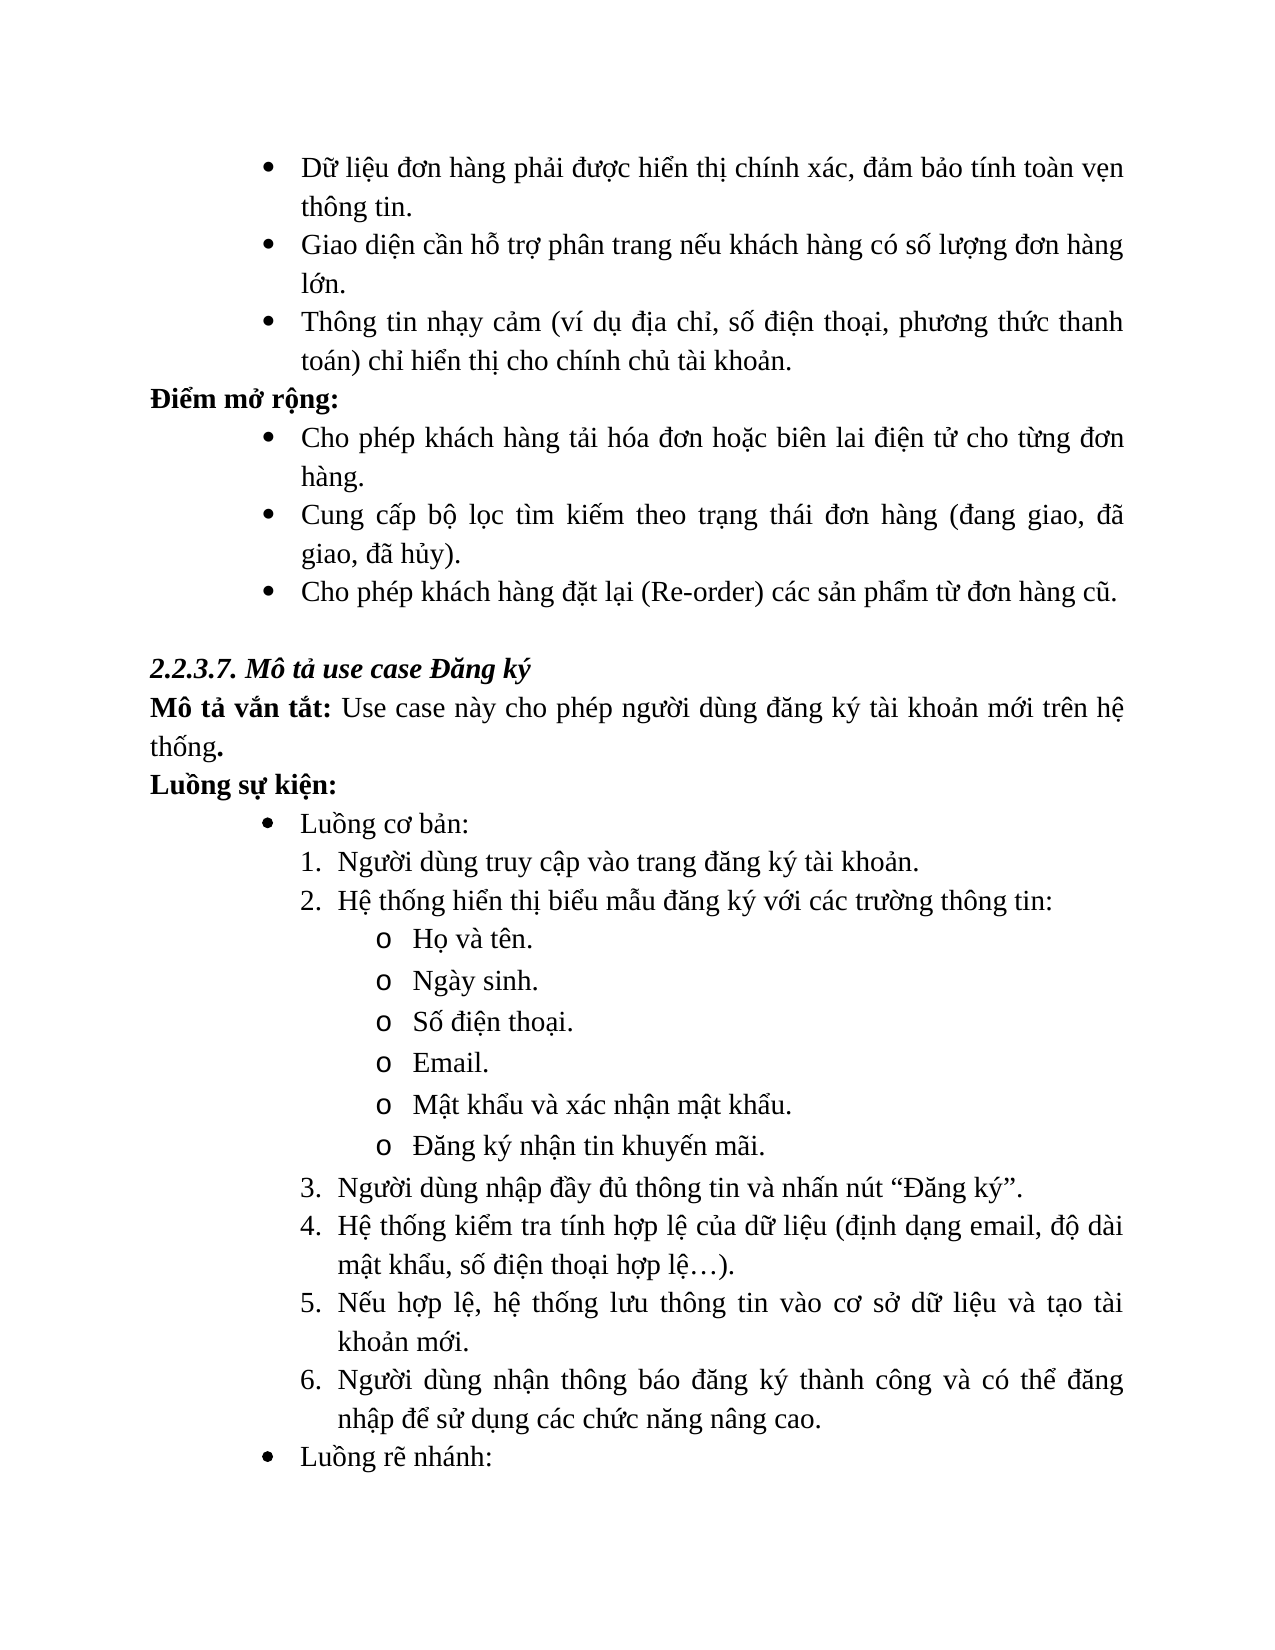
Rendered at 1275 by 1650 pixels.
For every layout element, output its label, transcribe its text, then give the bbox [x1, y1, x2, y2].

list Người dùng nhập đầy đủ thông tin và nhấn nút “Đăng ký”. [300, 1170, 1125, 1203]
text Luồng sự kiện: [150, 767, 1125, 801]
list Mật khẩu và xác nhận mật khẩu. [375, 1087, 1125, 1123]
text Điểm mở rộng: [150, 382, 1125, 415]
list Cho phép khách hàng đặt lại (Re-order) các sản phẩm từ đơn hàng cũ. [263, 574, 1125, 608]
list Nếu hợp lệ, hệ thống lưu thông tin vào cơ sở dữ liệu và tạo tài khoản mới. [300, 1285, 1125, 1357]
list Giao diện cần hỗ trợ phân trang nếu khách hàng có số lượng đơn hàng lớn. [263, 227, 1125, 299]
list Ngày sinh. [375, 963, 1125, 999]
list Dữ liệu đơn hàng phải được hiển thị chính xác, đảm bảo tính toàn vẹn thông tin. [263, 150, 1125, 222]
list Người dùng nhận thông báo đăng ký thành công và có thể đăng nhập để sử dụng các chức năng nâng cao. [300, 1362, 1125, 1434]
list Luồng rẽ nhánh: [262, 1439, 1125, 1473]
list Cho phép khách hàng tải hóa đơn hoặc biên lai điện tử cho từng đơn hàng. [263, 420, 1125, 492]
text Mô tả vắn tắt: Use case này cho phép người dùng đăng ký tài khoản mới trên hệ thống. [150, 690, 1125, 762]
list Email. [375, 1046, 1125, 1082]
list Thông tin nhạy cảm (ví dụ địa chỉ, số điện thoại, phương thức thanh toán) chỉ hiển thị cho chính chủ tài khoản. [263, 304, 1125, 377]
list Người dùng truy cập vào trang đăng ký tài khoản. [300, 844, 1125, 878]
list Hệ thống kiểm tra tính hợp lệ của dữ liệu (định dạng email, độ dài mật khẩu, số điện thoại hợp lệ…). [300, 1208, 1125, 1280]
list Số điện thoại. [375, 1004, 1125, 1040]
list Họ và tên. [375, 922, 1125, 958]
list Hệ thống hiển thị biểu mẫu đăng ký với các trường thông tin: [300, 883, 1125, 917]
text 2.2.3.7. Mô tả use case Đăng ký [150, 652, 1125, 685]
list Luồng cơ bản: [262, 806, 1125, 839]
list Cung cấp bộ lọc tìm kiếm theo trạng thái đơn hàng (đang giao, đã giao, đã hủy). [263, 497, 1125, 569]
list Đăng ký nhận tin khuyến mãi. [375, 1128, 1125, 1164]
